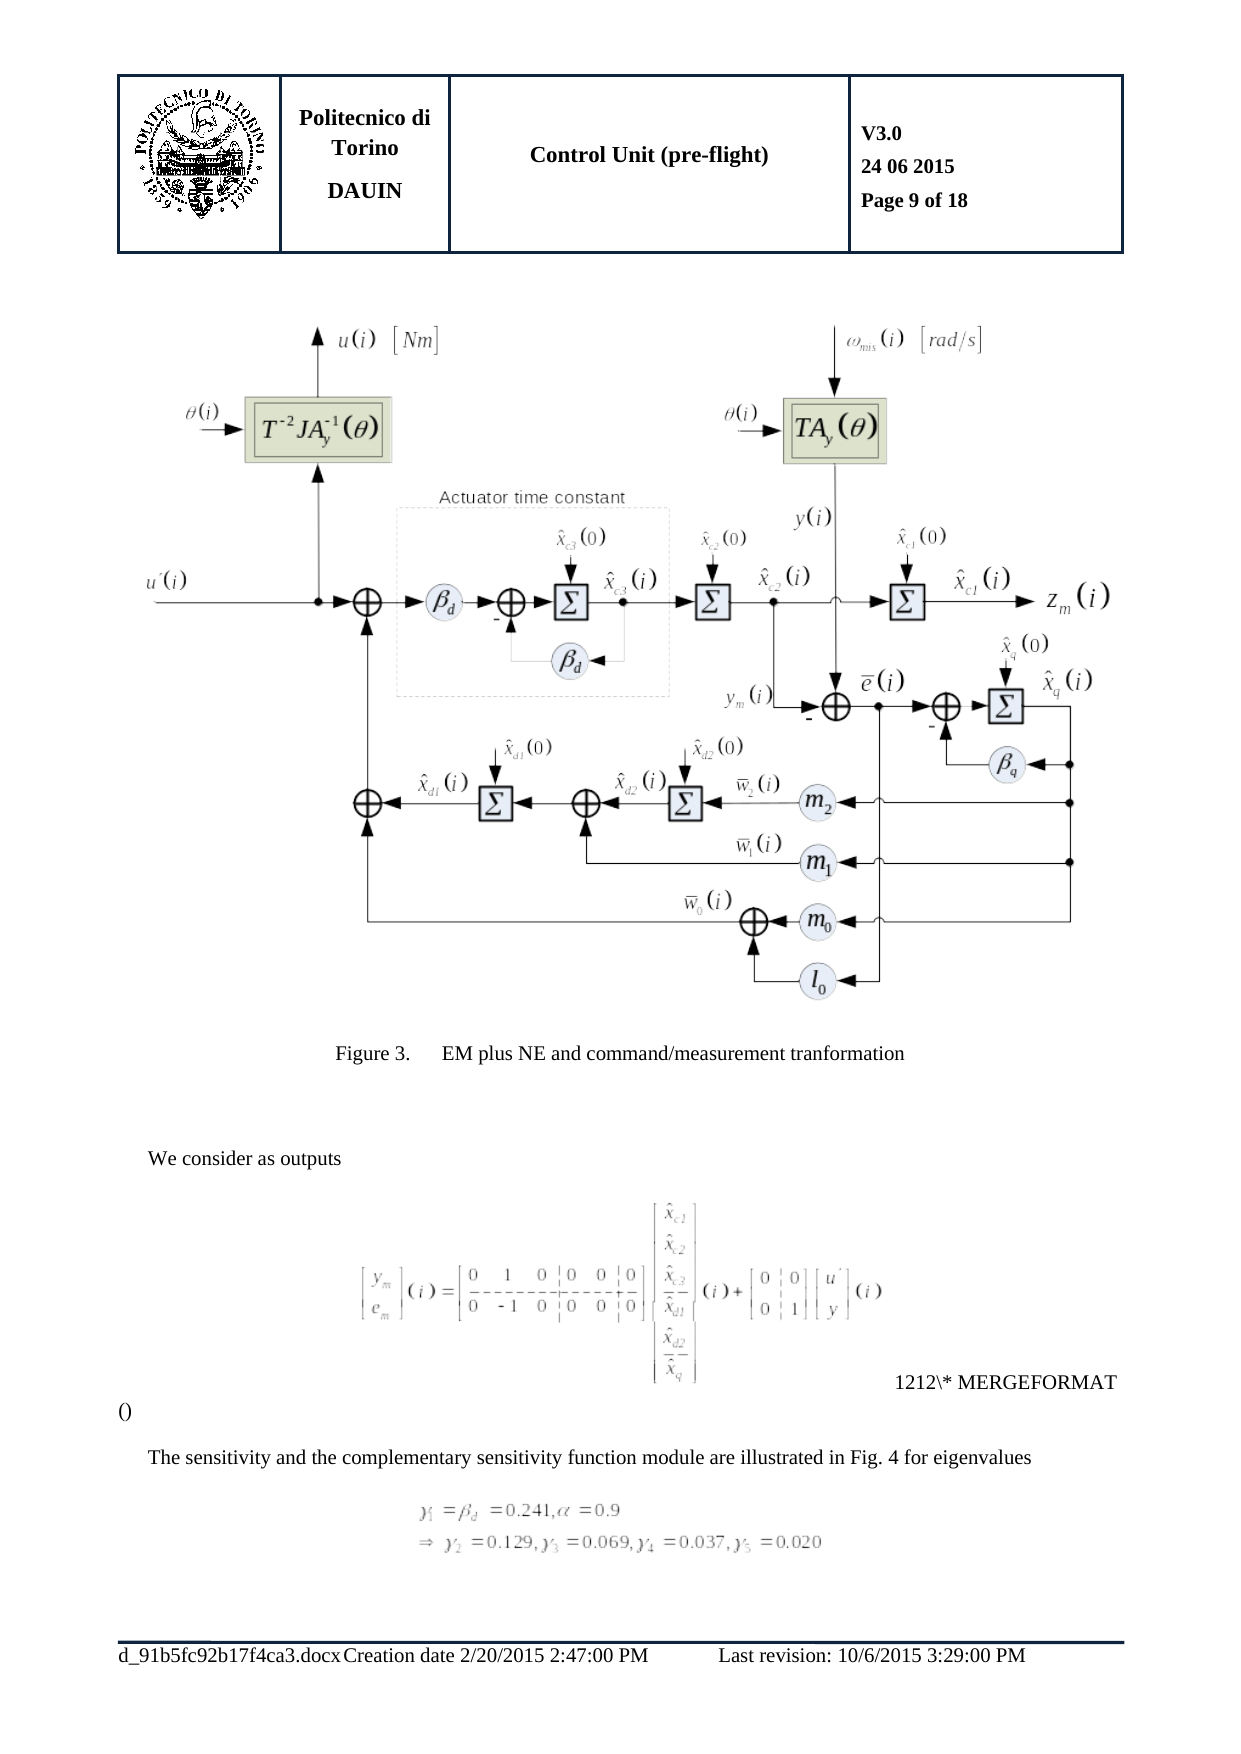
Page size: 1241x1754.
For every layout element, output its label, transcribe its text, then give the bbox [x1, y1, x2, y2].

picture [135, 89, 264, 219]
text The sensitivity and the complementary sensitivity function module are illustrated in Fig. 4 for eigenvalues [118, 1438, 1122, 1471]
text EM plus NE and command/measurement tranformation [118, 1041, 1122, 1064]
text We consider as outputs [118, 1139, 1122, 1172]
